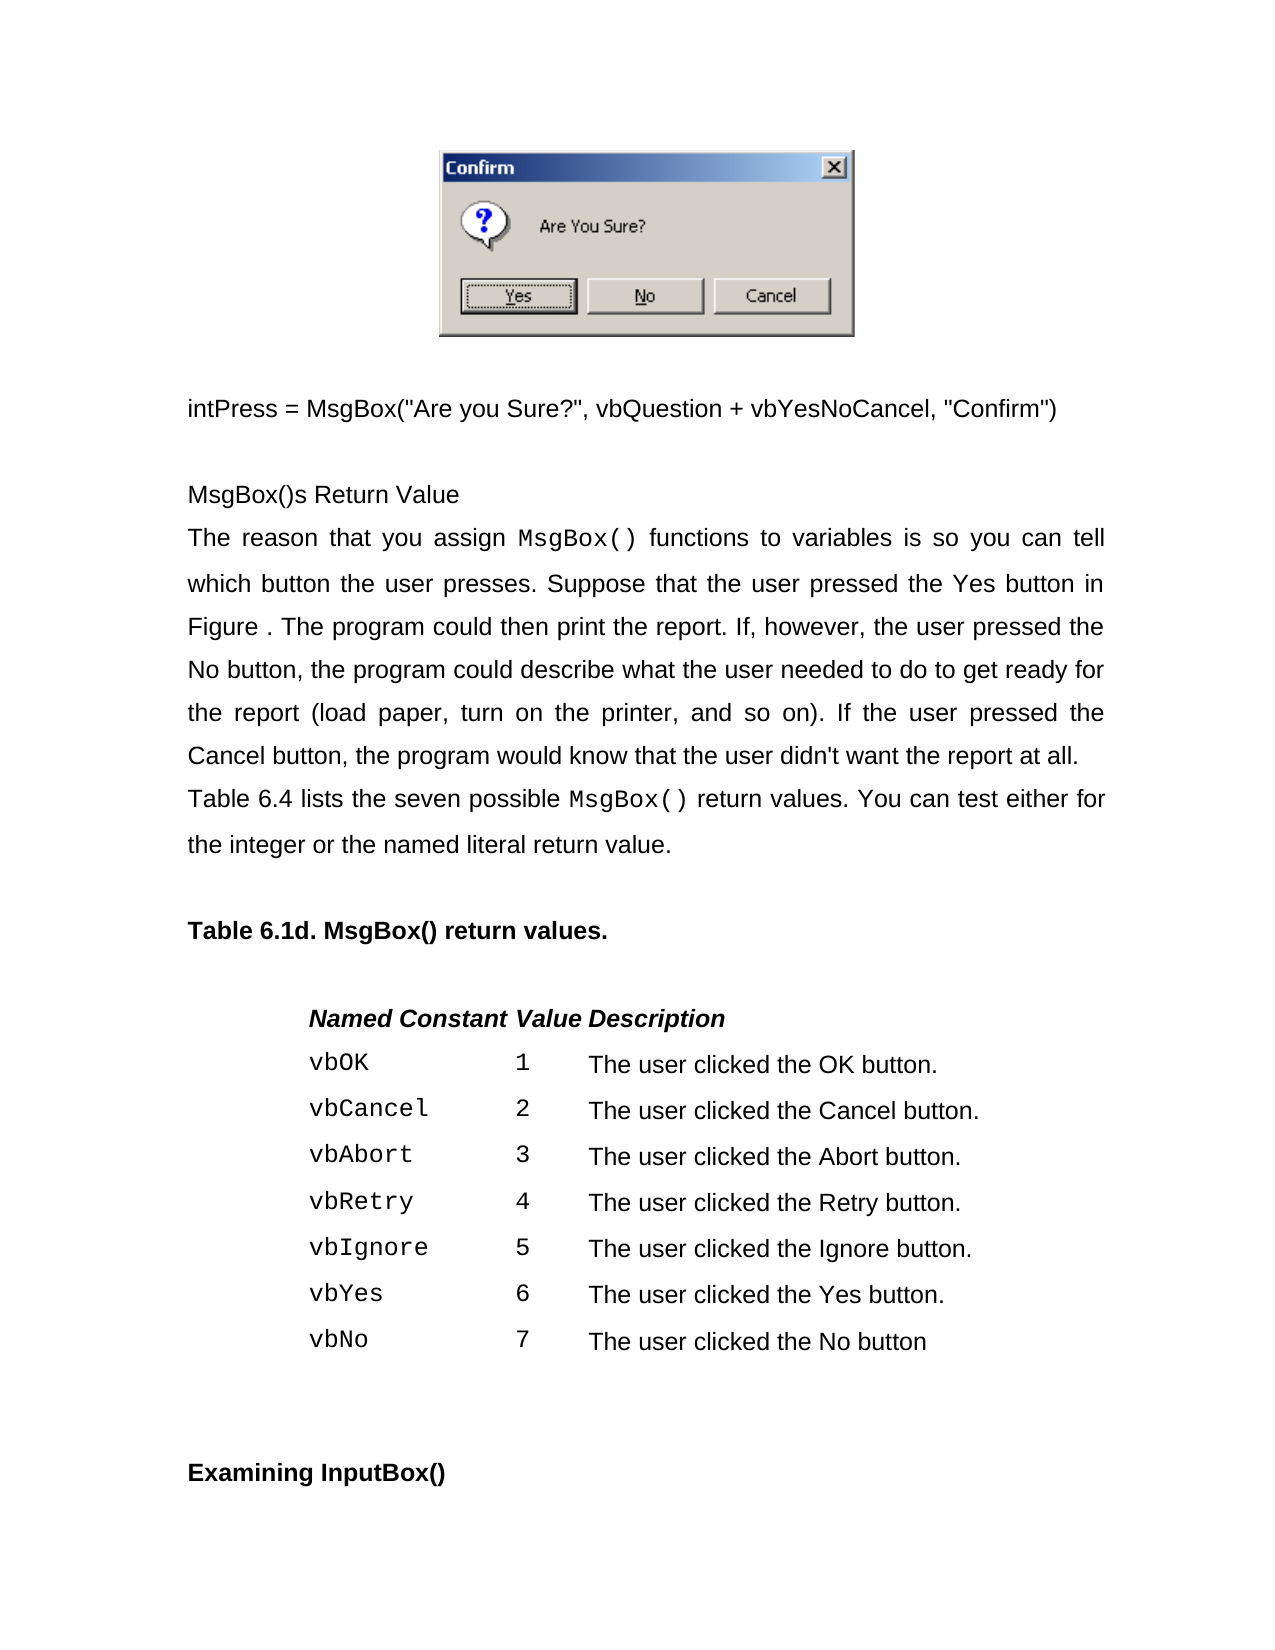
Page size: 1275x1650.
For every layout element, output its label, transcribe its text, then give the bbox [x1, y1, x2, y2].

text intPress = MsgBox("Are you Sure?", vbQuestion + vbYesNoCancel, "Confirm") [187, 394, 1106, 423]
table_cell The user clicked the Yes button. [587, 1279, 987, 1325]
table_cell 5 [514, 1233, 587, 1279]
table_header Named Constant [307, 1002, 513, 1048]
table_cell vbYes [307, 1279, 513, 1325]
table_cell 2 [514, 1094, 587, 1141]
table_cell The user clicked the OK button. [587, 1048, 987, 1094]
table_cell The user clicked the Cancel button. [587, 1094, 987, 1141]
table_cell The user clicked the Abort button. [587, 1141, 987, 1187]
text Examining InputBox() [187, 1457, 1106, 1486]
table_cell The user clicked the Retry button. [587, 1187, 987, 1233]
table_cell 6 [514, 1279, 587, 1325]
table_cell The user clicked the Ignore button. [587, 1233, 987, 1279]
text Table 6.4 lists the seven possible MsgBox() return values. You can test either for the integer or the named literal return value. [187, 784, 1106, 858]
table_cell 7 [514, 1325, 587, 1371]
table_header Value [514, 1002, 587, 1048]
table_cell vbNo [307, 1325, 513, 1371]
picture [439, 150, 855, 337]
table_cell 3 [514, 1141, 587, 1187]
table_cell vbIgnore [307, 1233, 513, 1279]
table_cell vbRetry [307, 1187, 513, 1233]
table_cell vbOK [307, 1048, 513, 1094]
table_header Description [587, 1002, 987, 1048]
text The reason that you assign MsgBox() functions to variables is so you can tell which button the user presses. Suppose that the user pressed the Yes button in Figure . The program could then print the report. If, however, the user pressed the No button, the program could describe what the user needed to do to get ready for the report (load paper, turn on the printer, and so on). If the user pressed the Cancel button, the program would know that the user didn't want the report at all. [187, 523, 1106, 770]
table_cell vbAbort [307, 1141, 513, 1187]
table_cell vbCancel [307, 1094, 513, 1141]
text MsgBox()s Return Value [187, 480, 1106, 509]
table_cell The user clicked the No button [587, 1325, 987, 1371]
table_cell 4 [514, 1187, 587, 1233]
text Table 6.1d. MsgBox() return values. [187, 916, 1106, 944]
table_cell 1 [514, 1048, 587, 1094]
